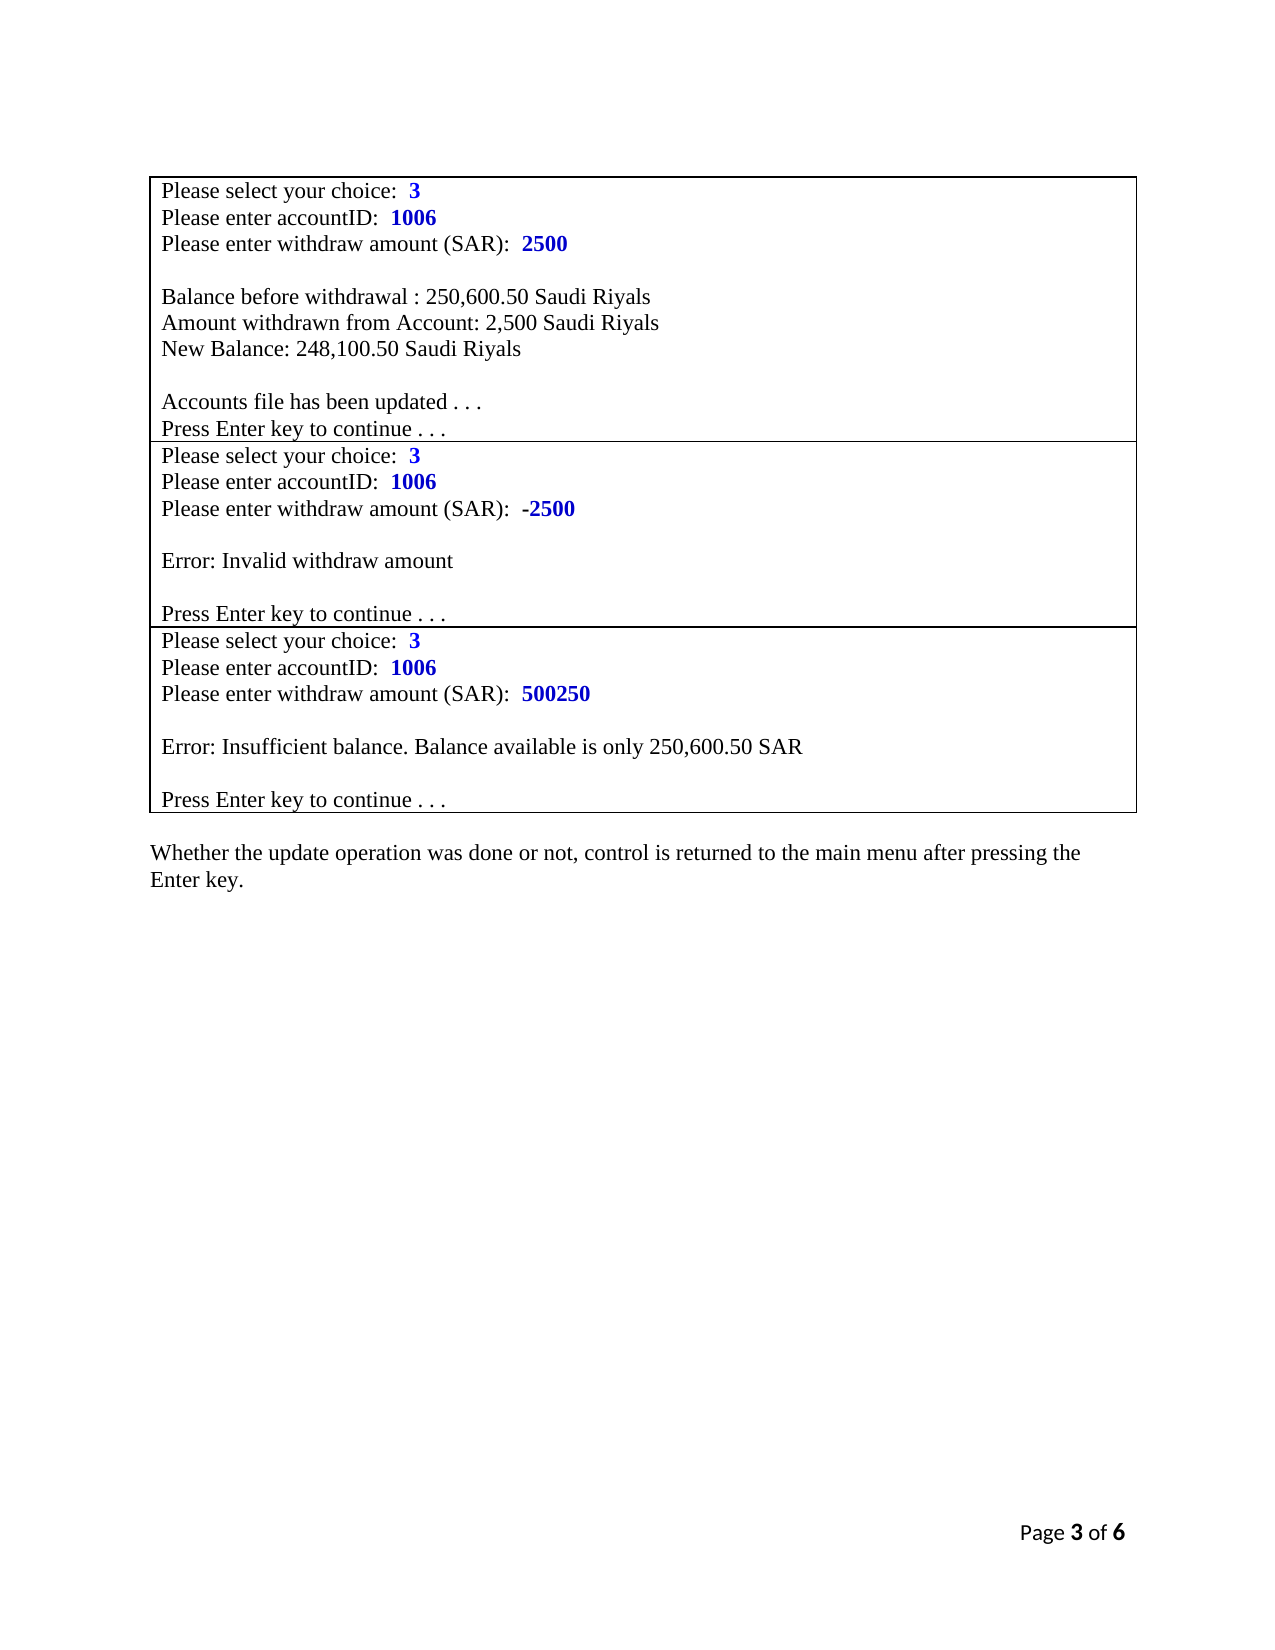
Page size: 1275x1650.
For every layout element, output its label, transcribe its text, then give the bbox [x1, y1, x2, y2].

table_header Please select your choice: 3 Please enter accountID: 1006 Please enter withdraw amount (SAR): 2500 Balance before withdrawal : 250,600.50 Saudi Riyals Amount withdrawn from Account: 2,500 Saudi Riyals New Balance: 248,100.50 Saudi Riyals Accounts file has been updated . . . Press Enter key to continue . . . [151, 178, 1136, 441]
table_cell Please select your choice: 3 Please enter accountID: 1006 Please enter withdraw amount (SAR): 500250 Error: Insufficient balance. Balance available is only 250,600.50 SAR Press Enter key to continue . . . [151, 628, 1136, 812]
table_cell Please select your choice: 3 Please enter accountID: 1006 Please enter withdraw amount (SAR): -2500 Error: Invalid withdraw amount Press Enter key to continue . . . [151, 442, 1136, 626]
text Whether the update operation was done or not, control is returned to the main menu after pressing the Enter key. [150, 839, 1125, 892]
